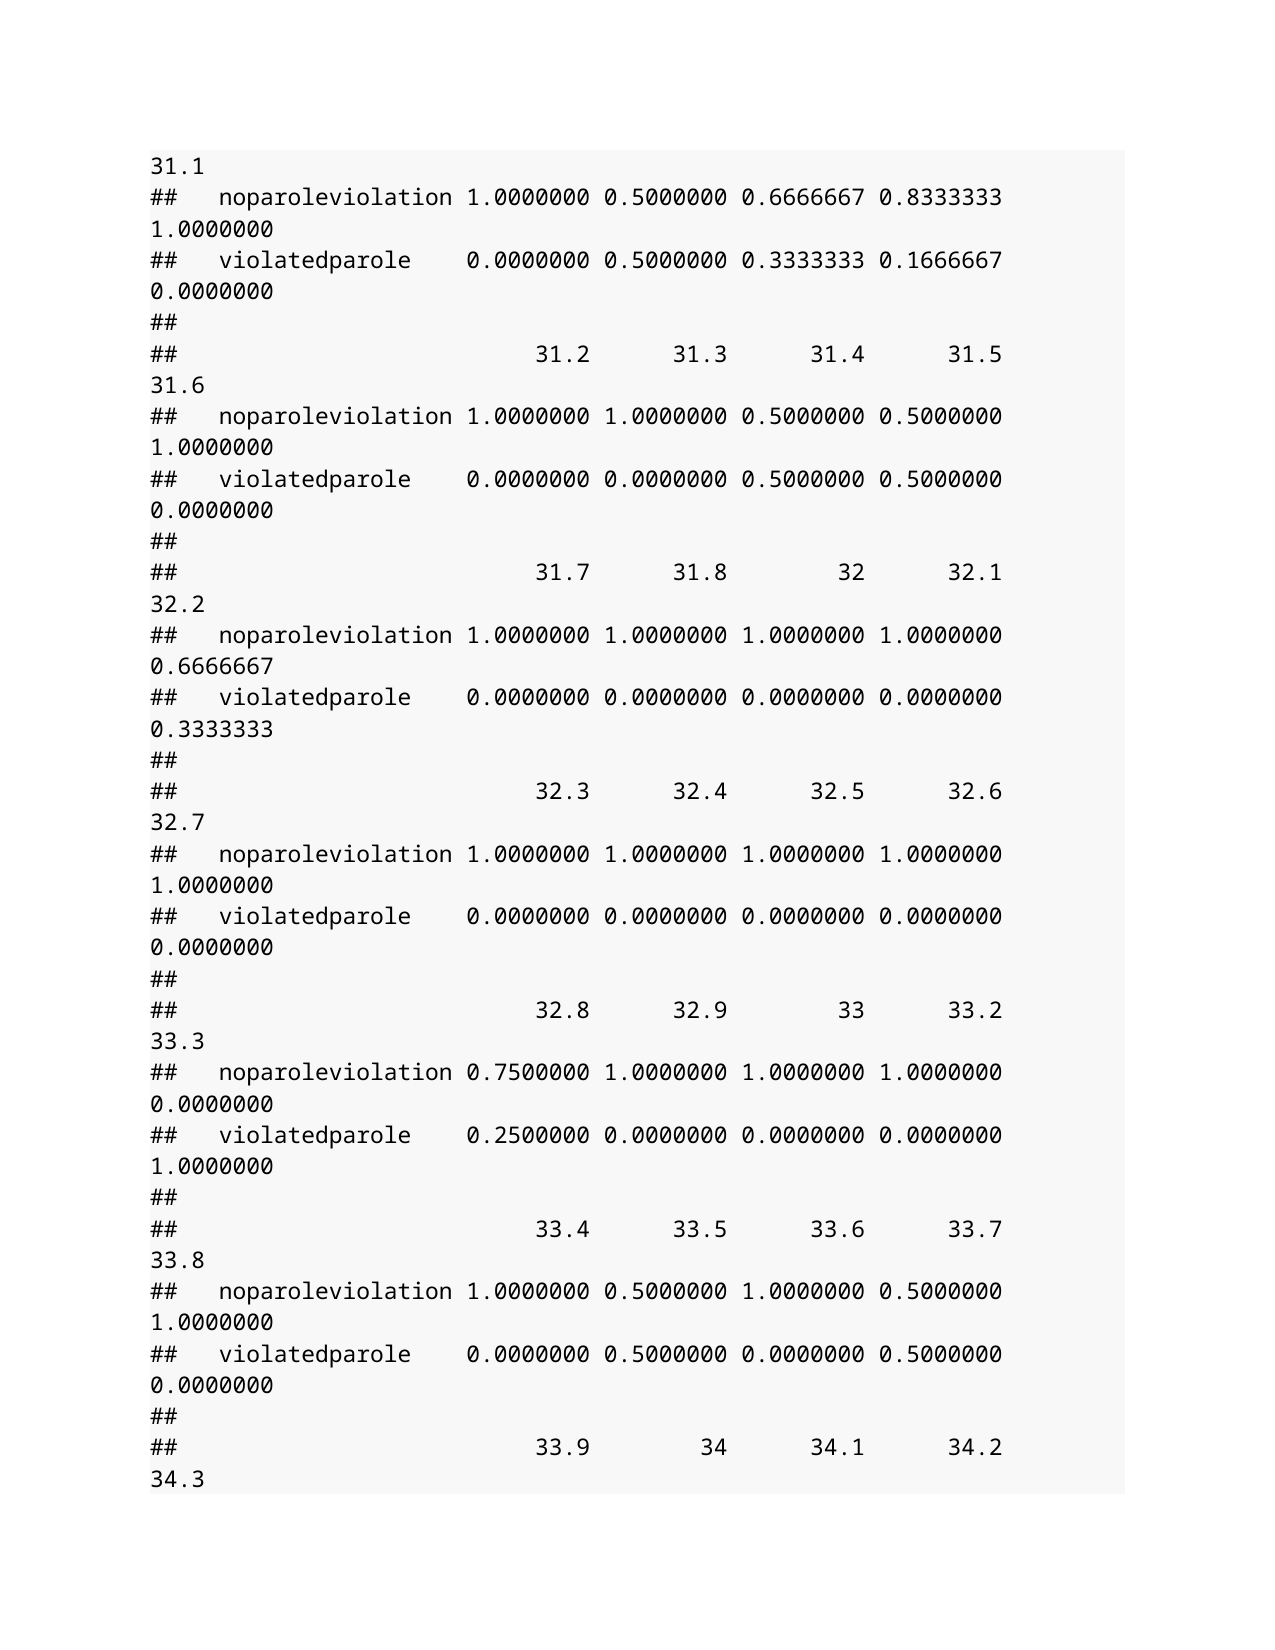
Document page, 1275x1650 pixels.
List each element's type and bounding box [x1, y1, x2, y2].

text [150, 150, 1125, 1494]
